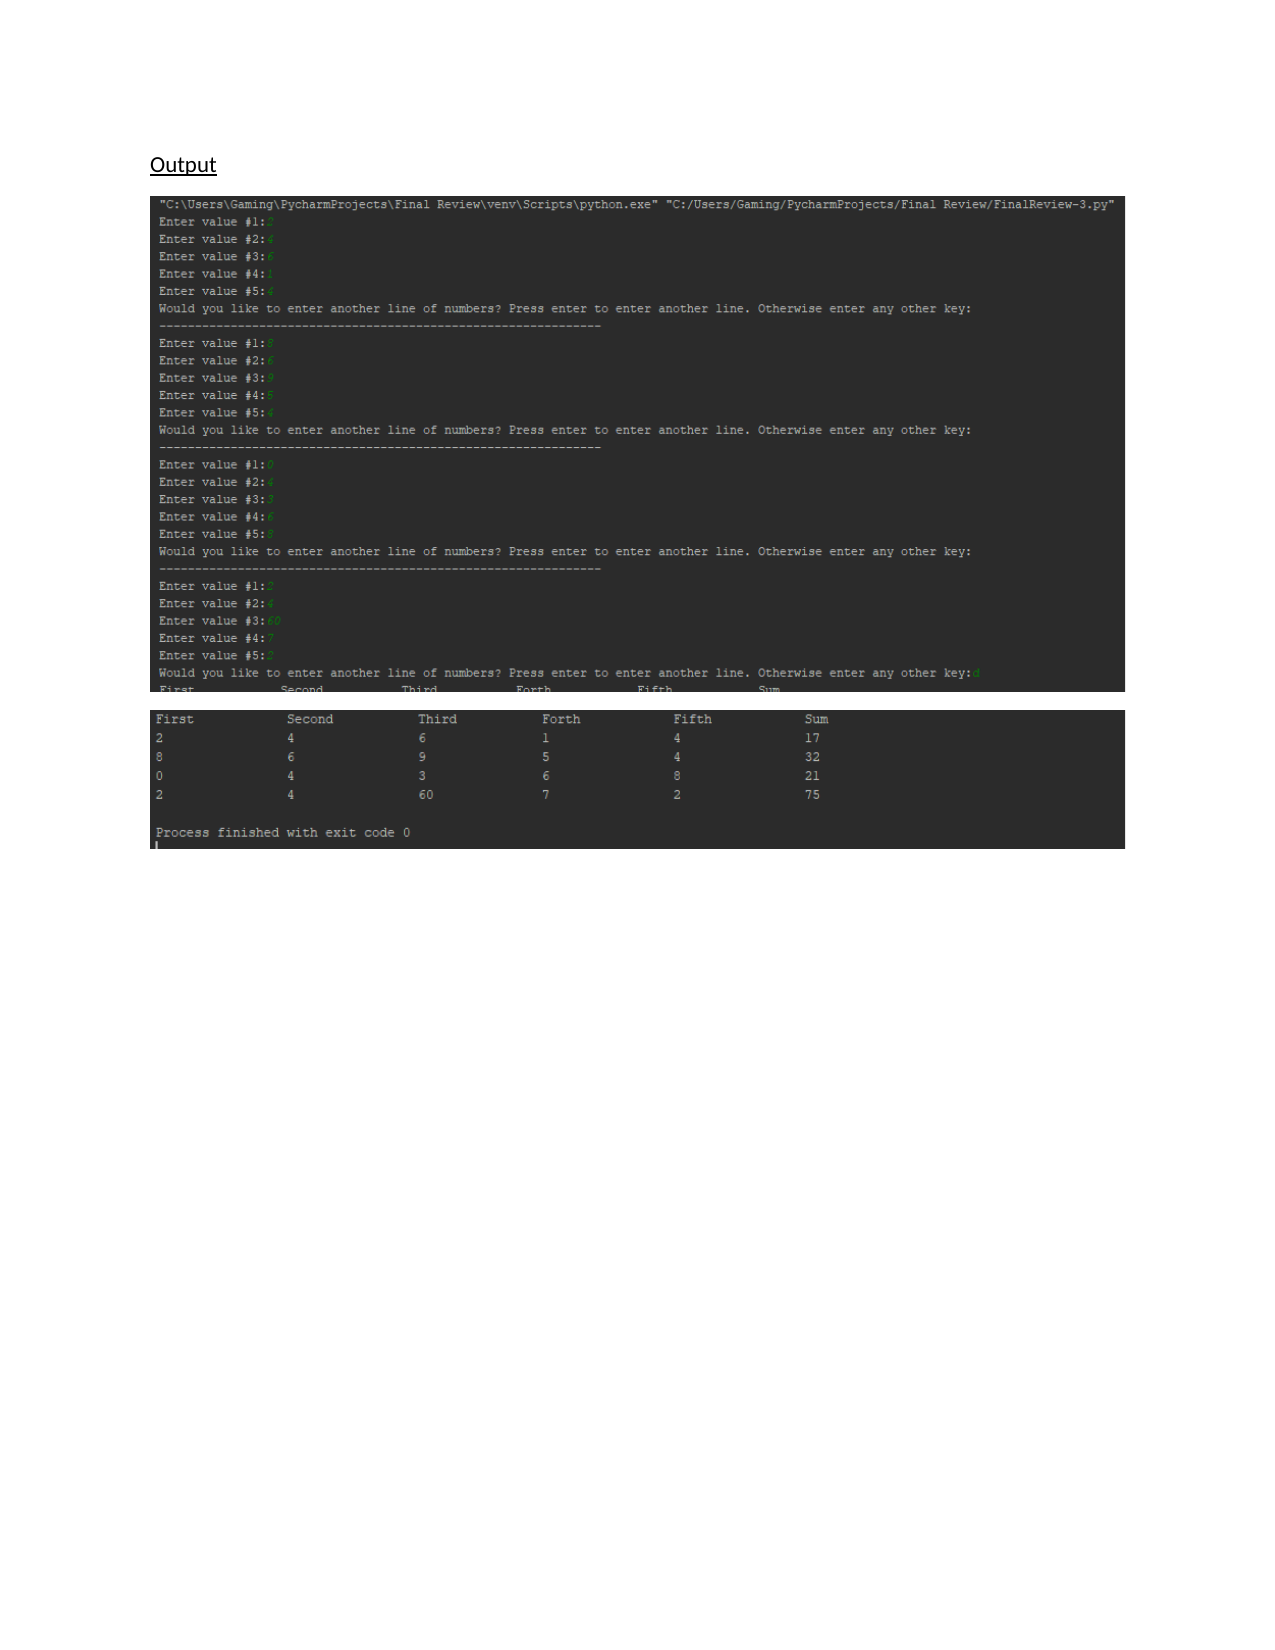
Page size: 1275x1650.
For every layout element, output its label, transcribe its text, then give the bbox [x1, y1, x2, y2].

text Output [150, 150, 1125, 178]
picture [150, 710, 1125, 849]
picture [150, 196, 1125, 692]
